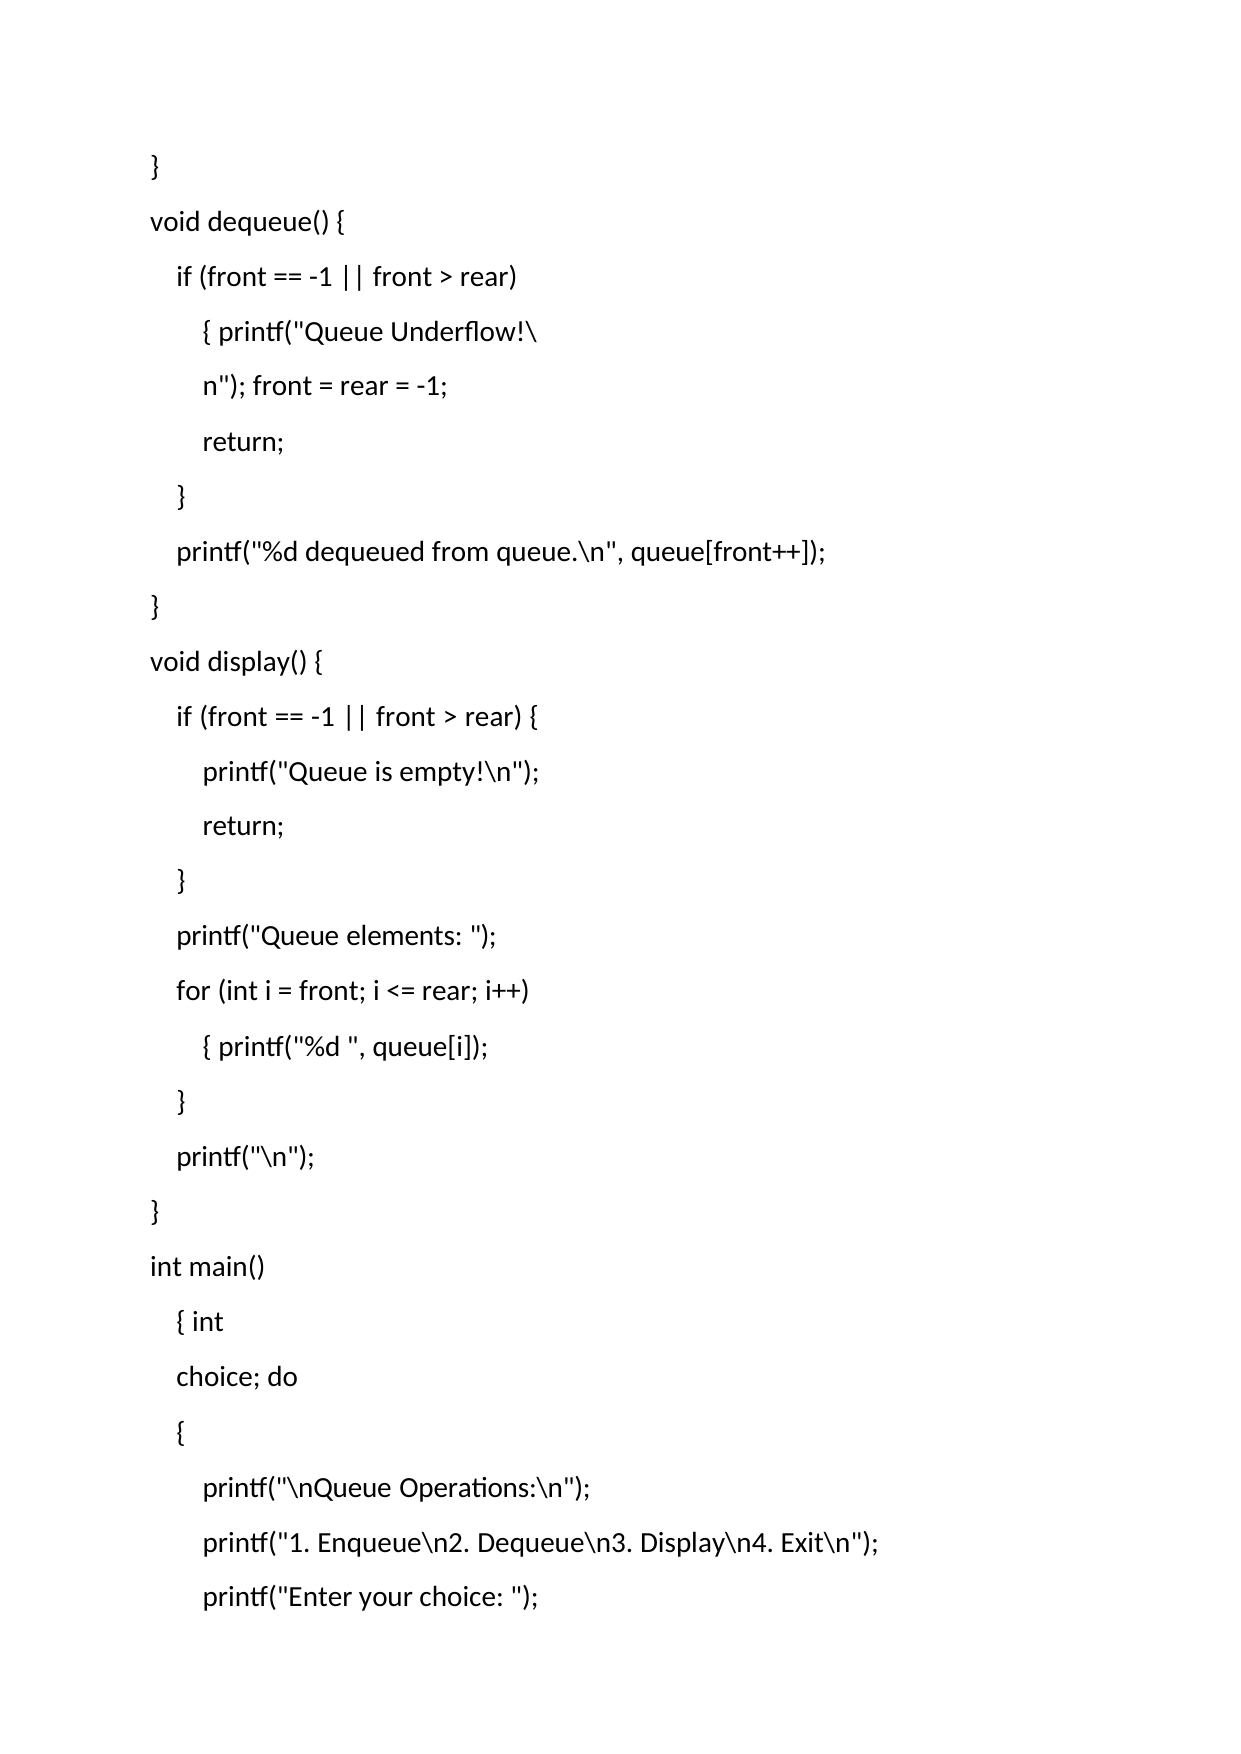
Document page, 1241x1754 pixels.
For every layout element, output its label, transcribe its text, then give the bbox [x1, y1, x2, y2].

text printf("1. Enqueue\n2. Dequeue\n3. Display\n4. Exit\n"); printf("Enter your choice: "); [202, 1524, 913, 1614]
text for (int i = front; i <= rear; i++) { printf("%d ", queue[i]); [176, 972, 582, 1063]
text } [150, 588, 1093, 623]
text printf("\n"); [176, 1138, 1093, 1173]
text printf("Queue elements: "); [176, 917, 1093, 953]
text void display() { [150, 643, 1093, 678]
text } [176, 478, 1093, 513]
text if (front == -1 || front > rear) { printf("Queue is empty!\n"); return; [176, 698, 539, 843]
text void dequeue() { [150, 203, 1093, 239]
text int main() { int choice; do { [150, 1248, 310, 1449]
text printf("\nQueue Operations:\n"); [202, 1469, 1093, 1504]
text } [176, 862, 1093, 898]
text } [176, 1083, 1093, 1118]
text } [150, 1193, 1093, 1229]
text printf("%d dequeued from queue.\n", queue[front++]); [176, 533, 1093, 568]
text return; [202, 423, 1093, 458]
text if (front == -1 || front > rear) { printf("Queue Underflow!\n"); front = rear = -1; [176, 258, 565, 403]
text } [150, 148, 1093, 184]
